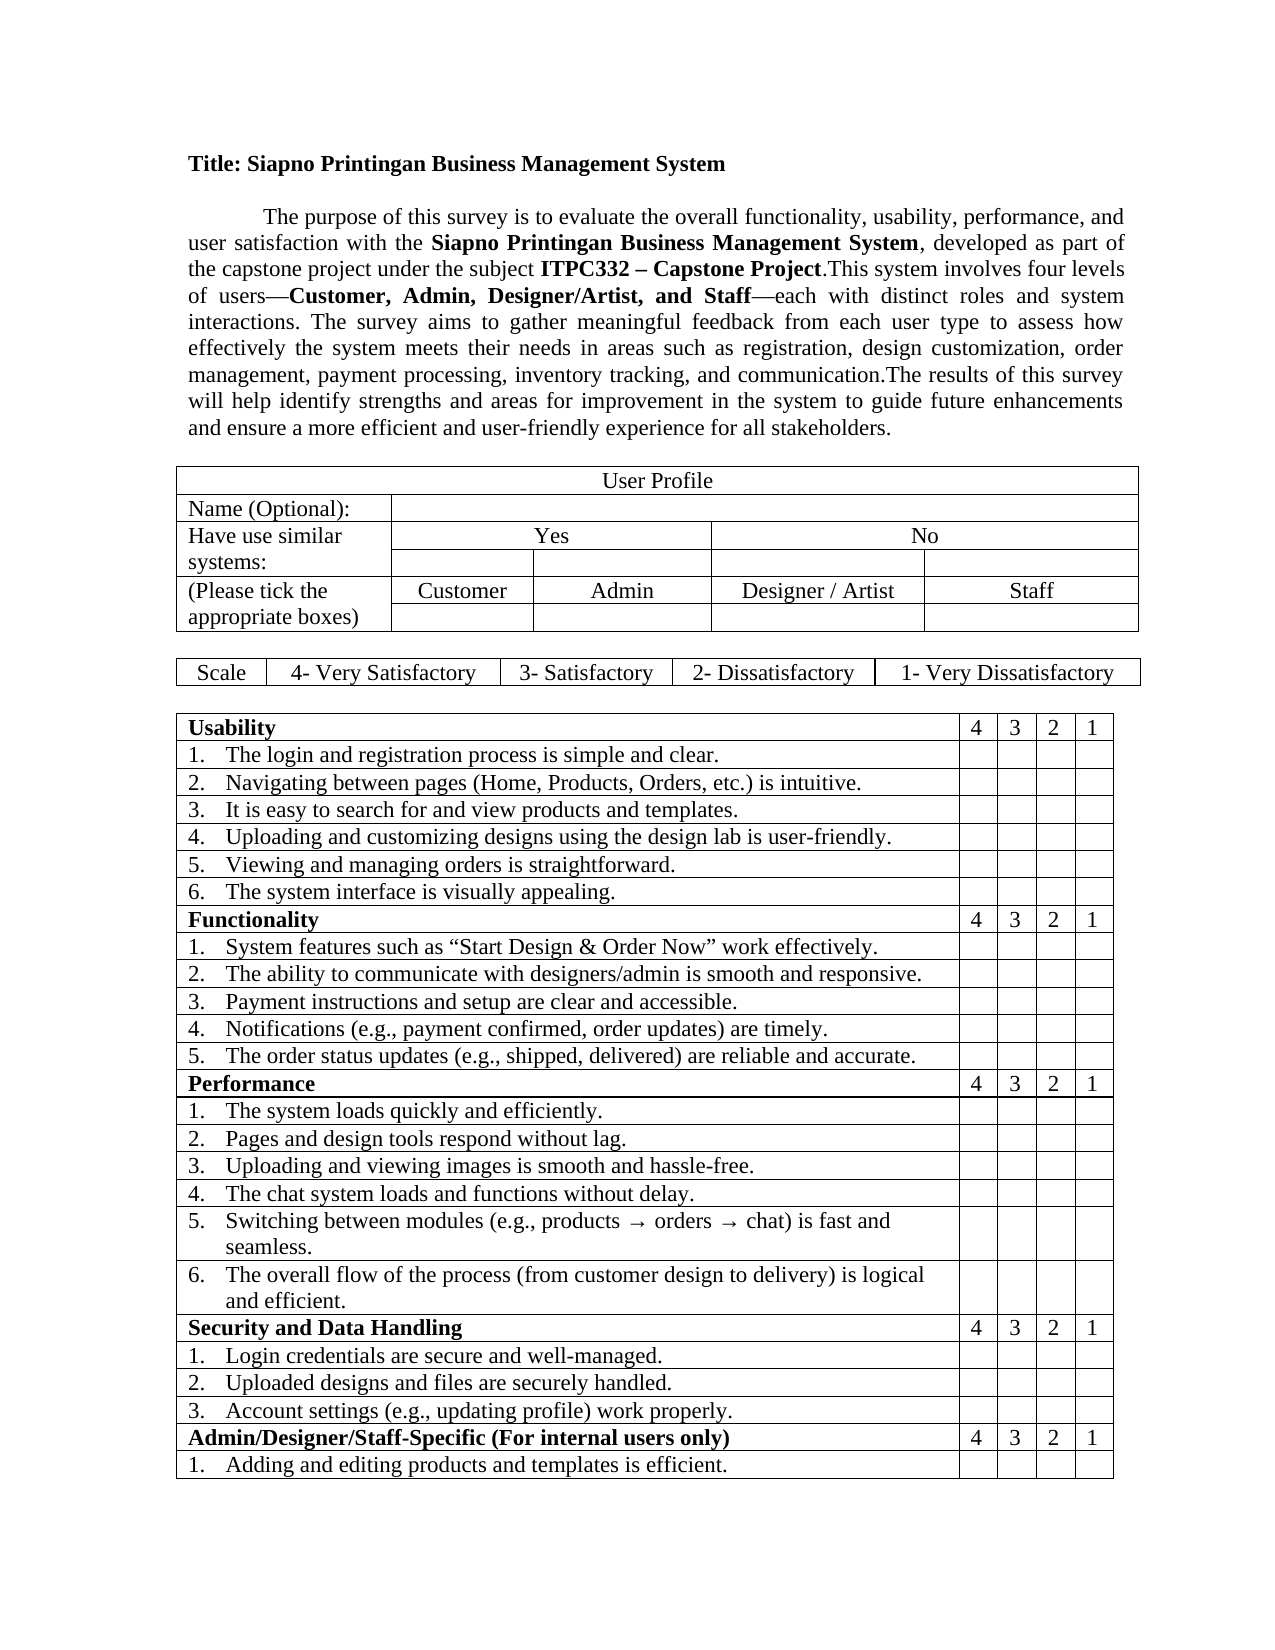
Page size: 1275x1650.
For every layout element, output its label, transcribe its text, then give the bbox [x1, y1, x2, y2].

table_cell [1037, 796, 1075, 822]
table_header 2 [1037, 714, 1075, 740]
text The purpose of this survey is to evaluate the overall functionality, usability, performance, and user satisfaction with the Siapno Printingan Business Management System, developed as part of the capstone project under the subject ITPC332 – Capstone Project.This system involves four levels of users—Customer, Admin, Designer/Artist, and Staff—each with distinct roles and system interactions. The survey aims to gather meaningful feedback from each user type to assess how effectively the system meets their needs in areas such as registration, design customization, order management, payment processing, inventory tracking, and communication.The results of this survey will help identify strengths and areas for improvement in the system to guide future enhancements and ensure a more efficient and user-friendly experience for all stakeholders. [188, 203, 1125, 440]
table_cell [960, 851, 997, 877]
table_cell [960, 1152, 997, 1178]
table_cell Login credentials are secure and well-managed. [177, 1342, 959, 1368]
table_cell [1076, 988, 1113, 1014]
table_cell [1076, 1152, 1113, 1178]
table_cell [998, 933, 1036, 959]
table_cell Security and Data Handling [177, 1315, 959, 1341]
table_cell 3 [998, 1315, 1036, 1341]
table_cell [960, 1397, 997, 1423]
table_cell [998, 1261, 1036, 1313]
table_cell [1076, 1369, 1113, 1396]
table_cell [998, 878, 1036, 904]
table_cell [1076, 878, 1113, 904]
table_header Scale [177, 659, 266, 685]
table_cell [998, 960, 1036, 987]
table_cell [534, 604, 711, 631]
table_cell [998, 824, 1036, 850]
table_cell 1 [1076, 1315, 1113, 1341]
table_cell [392, 604, 533, 631]
table_cell [998, 1451, 1036, 1478]
table_cell [1037, 1098, 1075, 1124]
table_cell Admin [534, 577, 711, 603]
table_cell Performance [177, 1070, 959, 1096]
table_header 3 [998, 714, 1036, 740]
table_cell [1076, 1098, 1113, 1124]
table_cell Switching between modules (e.g., products → orders → chat) is fast and seamless. [177, 1207, 959, 1260]
table_cell [1037, 1451, 1075, 1478]
table_cell [960, 1369, 997, 1396]
table_cell [960, 1451, 997, 1478]
table_cell 4 [960, 1315, 997, 1341]
table_cell [960, 1261, 997, 1313]
table_cell [1037, 1397, 1075, 1423]
table_cell 4 [960, 906, 997, 932]
table_cell [998, 741, 1036, 768]
table_cell Name (Optional): [177, 495, 391, 521]
table_cell 1 [1076, 906, 1113, 932]
table_cell [1037, 1043, 1075, 1069]
table_cell [998, 1043, 1036, 1069]
table_cell Customer [392, 577, 533, 603]
table_cell The overall flow of the process (from customer design to delivery) is logical and efficient. [177, 1261, 959, 1313]
table_cell [998, 1015, 1036, 1042]
table_cell [960, 933, 997, 959]
table_cell [1037, 988, 1075, 1014]
table_cell Payment instructions and setup are clear and accessible. [177, 988, 959, 1014]
table_cell System features such as “Start Design & Order Now” work effectively. [177, 933, 959, 959]
table_cell [998, 1207, 1036, 1260]
table_cell Uploaded designs and files are securely handled. [177, 1369, 959, 1396]
table_cell [1076, 1451, 1113, 1478]
table_cell [1076, 824, 1113, 850]
table_cell Have use similar systems: [177, 522, 391, 576]
table_cell [998, 1397, 1036, 1423]
table_header 1- Very Dissatisfactory [876, 659, 1140, 685]
table_cell [1076, 741, 1113, 768]
table_cell 4 [960, 1424, 997, 1450]
table_cell 1 [1076, 1070, 1113, 1096]
table_cell Uploading and viewing images is smooth and hassle-free. [177, 1152, 959, 1178]
table_cell Viewing and managing orders is straightforward. [177, 851, 959, 877]
table_cell [1037, 1342, 1075, 1368]
table_cell [1076, 960, 1113, 987]
table_cell Designer / Artist [712, 577, 924, 603]
table_cell [1037, 1015, 1075, 1042]
table_cell [960, 769, 997, 795]
table_cell [960, 796, 997, 822]
table_header 4 [960, 714, 997, 740]
table_cell 2 [1037, 1315, 1075, 1341]
table_cell [998, 988, 1036, 1014]
table_cell [1076, 1043, 1113, 1069]
table_header 2- Dissatisfactory [673, 659, 874, 685]
table_cell [960, 1342, 997, 1368]
table_cell [1037, 824, 1075, 850]
table_cell [998, 851, 1036, 877]
table_cell Staff [925, 577, 1138, 603]
table_cell [1037, 1261, 1075, 1313]
table_cell [712, 604, 924, 631]
table_cell [1076, 1015, 1113, 1042]
table_cell [1076, 1342, 1113, 1368]
table_cell [1037, 1152, 1075, 1178]
table_cell [1076, 933, 1113, 959]
table_cell 3 [998, 1424, 1036, 1450]
table_cell [998, 1180, 1036, 1206]
table_cell 3 [998, 906, 1036, 932]
table_cell [960, 878, 997, 904]
table_cell Pages and design tools respond without lag. [177, 1125, 959, 1151]
table_cell [960, 741, 997, 768]
table_header 1 [1076, 714, 1113, 740]
table_cell Uploading and customizing designs using the design lab is user-friendly. [177, 824, 959, 850]
table_cell The system loads quickly and efficiently. [177, 1098, 959, 1124]
table_cell [998, 1125, 1036, 1151]
table_header 3- Satisfactory [501, 659, 672, 685]
table_cell The chat system loads and functions without delay. [177, 1180, 959, 1206]
table_cell [998, 1152, 1036, 1178]
table_cell [1037, 960, 1075, 987]
table_cell [960, 1125, 997, 1151]
table_cell Notifications (e.g., payment confirmed, order updates) are timely. [177, 1015, 959, 1042]
table_cell [998, 1098, 1036, 1124]
table_header Usability [177, 714, 959, 740]
table_cell [392, 495, 1138, 521]
table_cell The order status updates (e.g., shipped, delivered) are reliable and accurate. [177, 1043, 959, 1069]
table_cell [392, 550, 533, 576]
table_cell No [712, 522, 1138, 548]
table_cell 2 [1037, 1424, 1075, 1450]
table_cell Yes [392, 522, 711, 548]
table_cell 2 [1037, 1070, 1075, 1096]
table_cell [1037, 851, 1075, 877]
table_cell Functionality [177, 906, 959, 932]
table_cell [960, 824, 997, 850]
table_cell [998, 796, 1036, 822]
table_cell [1076, 1180, 1113, 1206]
table_cell [998, 1369, 1036, 1396]
text Title: Siapno Printingan Business Management System [188, 150, 1125, 176]
table_cell [1037, 1207, 1075, 1260]
table_cell Adding and editing products and templates is efficient. [177, 1451, 959, 1478]
table_cell [1076, 851, 1113, 877]
table_cell (Please tick the appropriate boxes) [177, 577, 391, 631]
table_cell 4 [960, 1070, 997, 1096]
table_cell [1037, 1125, 1075, 1151]
table_cell [960, 960, 997, 987]
table_cell The system interface is visually appealing. [177, 878, 959, 904]
table_cell [1037, 878, 1075, 904]
table_cell 3 [998, 1070, 1036, 1096]
table_cell [960, 1207, 997, 1260]
table_cell It is easy to search for and view products and templates. [177, 796, 959, 822]
table_cell Navigating between pages (Home, Products, Orders, etc.) is intuitive. [177, 769, 959, 795]
table_cell [960, 1180, 997, 1206]
table_cell [998, 769, 1036, 795]
table_cell Admin/Designer/Staff-Specific (For internal users only) [177, 1424, 959, 1450]
table_cell [1037, 1369, 1075, 1396]
table_cell [960, 1015, 997, 1042]
table_cell [1076, 1397, 1113, 1423]
table_cell [960, 988, 997, 1014]
table_header User Profile [177, 467, 1138, 494]
table_cell [925, 550, 1138, 576]
table_cell [1037, 741, 1075, 768]
table_cell [998, 1342, 1036, 1368]
table_cell [1076, 769, 1113, 795]
table_cell [1037, 933, 1075, 959]
table_cell Account settings (e.g., updating profile) work properly. [177, 1397, 959, 1423]
table_cell The ability to communicate with designers/admin is smooth and responsive. [177, 960, 959, 987]
table_cell 2 [1037, 906, 1075, 932]
table_cell [712, 550, 924, 576]
table_cell The login and registration process is simple and clear. [177, 741, 959, 768]
table_cell [960, 1098, 997, 1124]
table_cell [1037, 769, 1075, 795]
table_cell [1037, 1180, 1075, 1206]
table_cell [960, 1043, 997, 1069]
table_cell [1076, 1207, 1113, 1260]
table_cell [1076, 1261, 1113, 1313]
table_cell 1 [1076, 1424, 1113, 1450]
table_cell [1076, 1125, 1113, 1151]
table_cell [925, 604, 1138, 631]
table_cell [1076, 796, 1113, 822]
table_header 4- Very Satisfactory [267, 659, 500, 685]
table_cell [534, 550, 711, 576]
